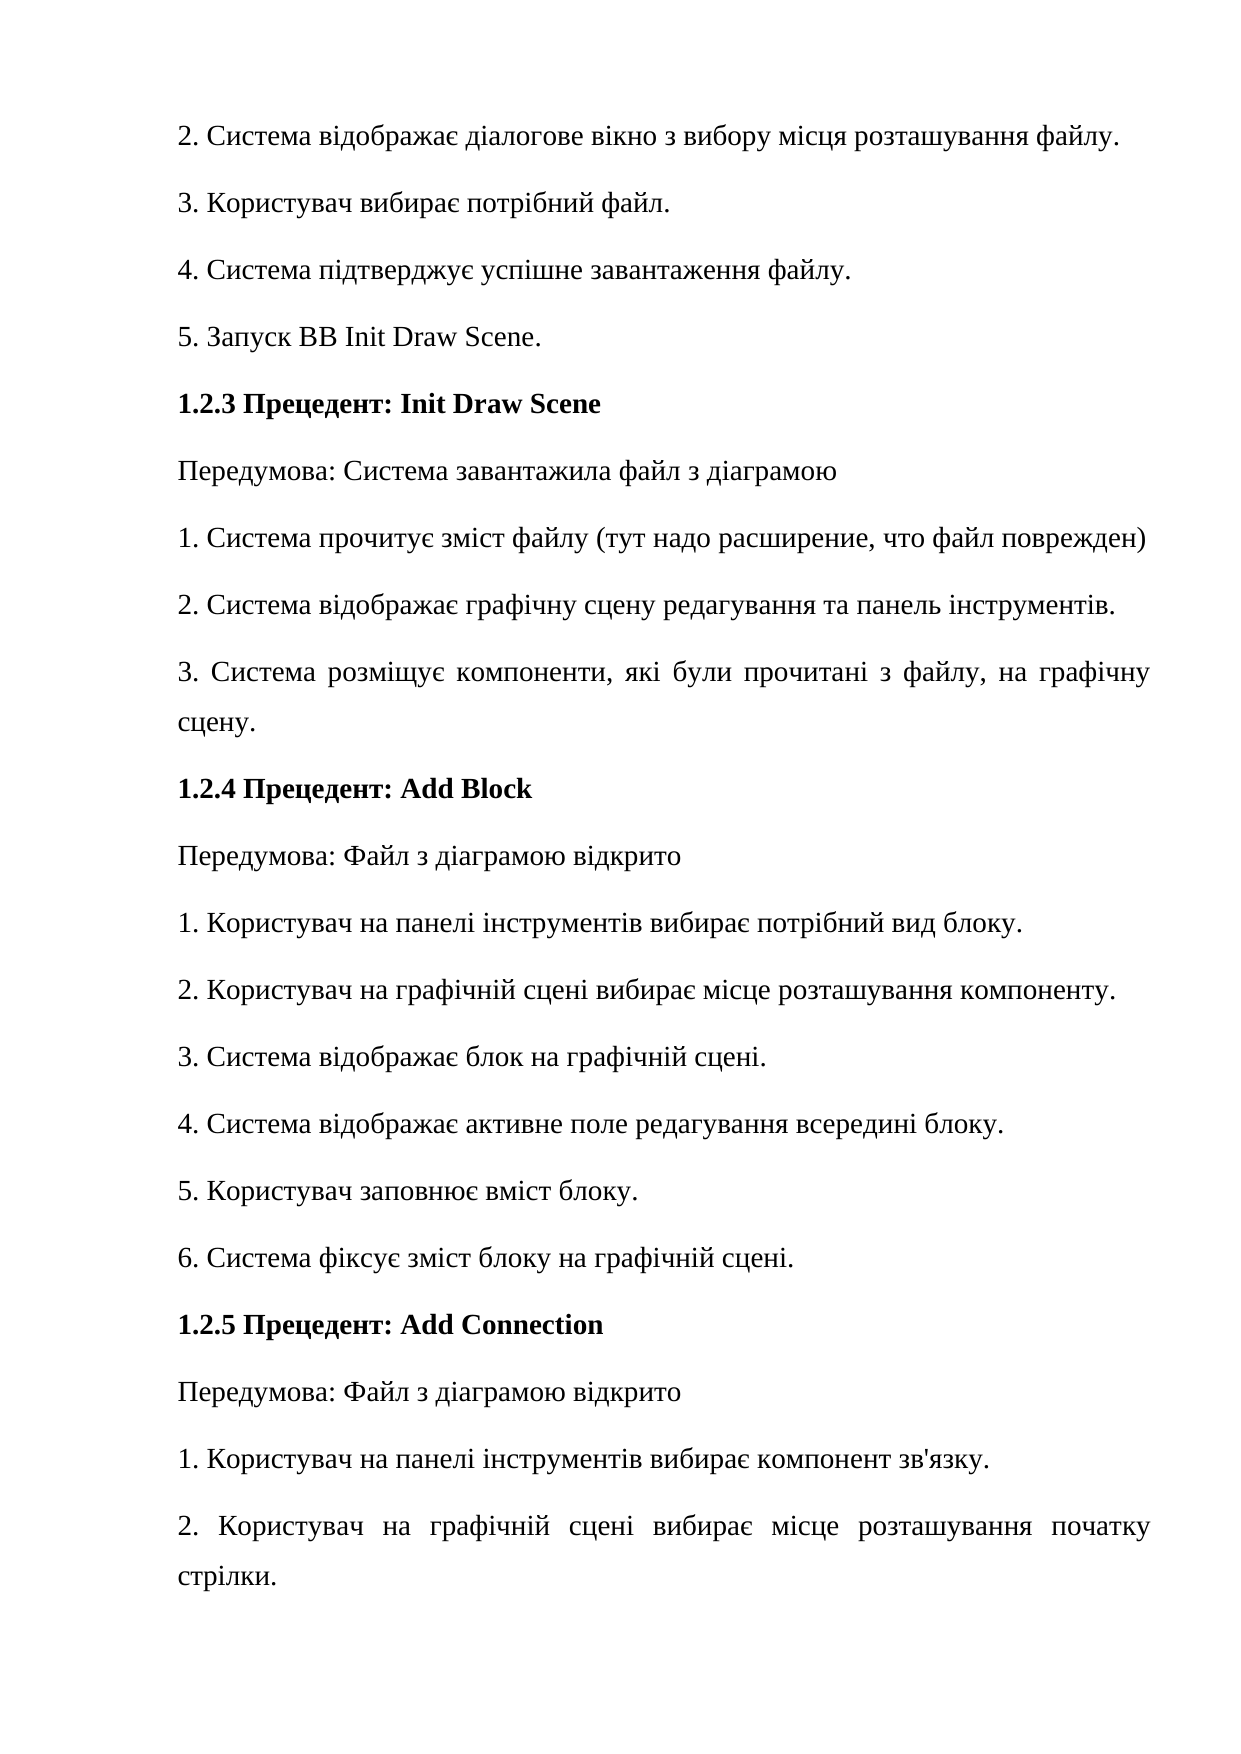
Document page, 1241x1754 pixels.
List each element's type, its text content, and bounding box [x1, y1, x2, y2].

text 1. Система прочитує зміст файлу (тут надо расширение, что файл поврежден) [177, 520, 1152, 553]
text 5. Користувач заповнює вміст блоку. [177, 1173, 1152, 1207]
text 3. Система розміщує компоненти, які були прочитані з файлу, на графічну сцену. [177, 654, 1152, 738]
text 6. Система фіксує зміст блоку на графічній сцені. [177, 1240, 1152, 1274]
text 3. Система відображає блок на графічній сцені. [177, 1039, 1152, 1073]
text 1.2.3 Прецедент: Init Draw Scene [177, 386, 1152, 419]
text 1.2.4 Прецедент: Add Block [177, 771, 1152, 805]
text Передумова: Файл з діаграмою відкрито [177, 1374, 1152, 1408]
text 1. Користувач на панелі інструментів вибирає потрібний вид блоку. [177, 905, 1152, 939]
text 4. Система підтверджує успішне завантаження файлу. [177, 252, 1152, 286]
text 5. Запуск ВВ Init Draw Scene. [177, 319, 1152, 353]
text Передумова: Файл з діаграмою відкрито [177, 838, 1152, 872]
text 2. Користувач на графічній сцені вибирає місце розташування початку стрілки. [177, 1508, 1152, 1592]
text 2. Система відображає графічну сцену редагування та панель інструментів. [177, 587, 1152, 621]
text 4. Система відображає активне поле редагування всередині блоку. [177, 1106, 1152, 1140]
text Передумова: Система завантажила файл з діаграмою [177, 453, 1152, 487]
text 1.2.5 Прецедент: Add Connection [177, 1307, 1152, 1341]
text 3. Користувач вибирає потрібний файл. [177, 185, 1152, 219]
text 2. Система відображає діалогове вікно з вибору місця розташування файлу. [177, 118, 1152, 152]
text 2. Користувач на графічній сцені вибирає місце розташування компоненту. [177, 972, 1152, 1006]
text 1. Користувач на панелі інструментів вибирає компонент зв'язку. [177, 1441, 1152, 1474]
